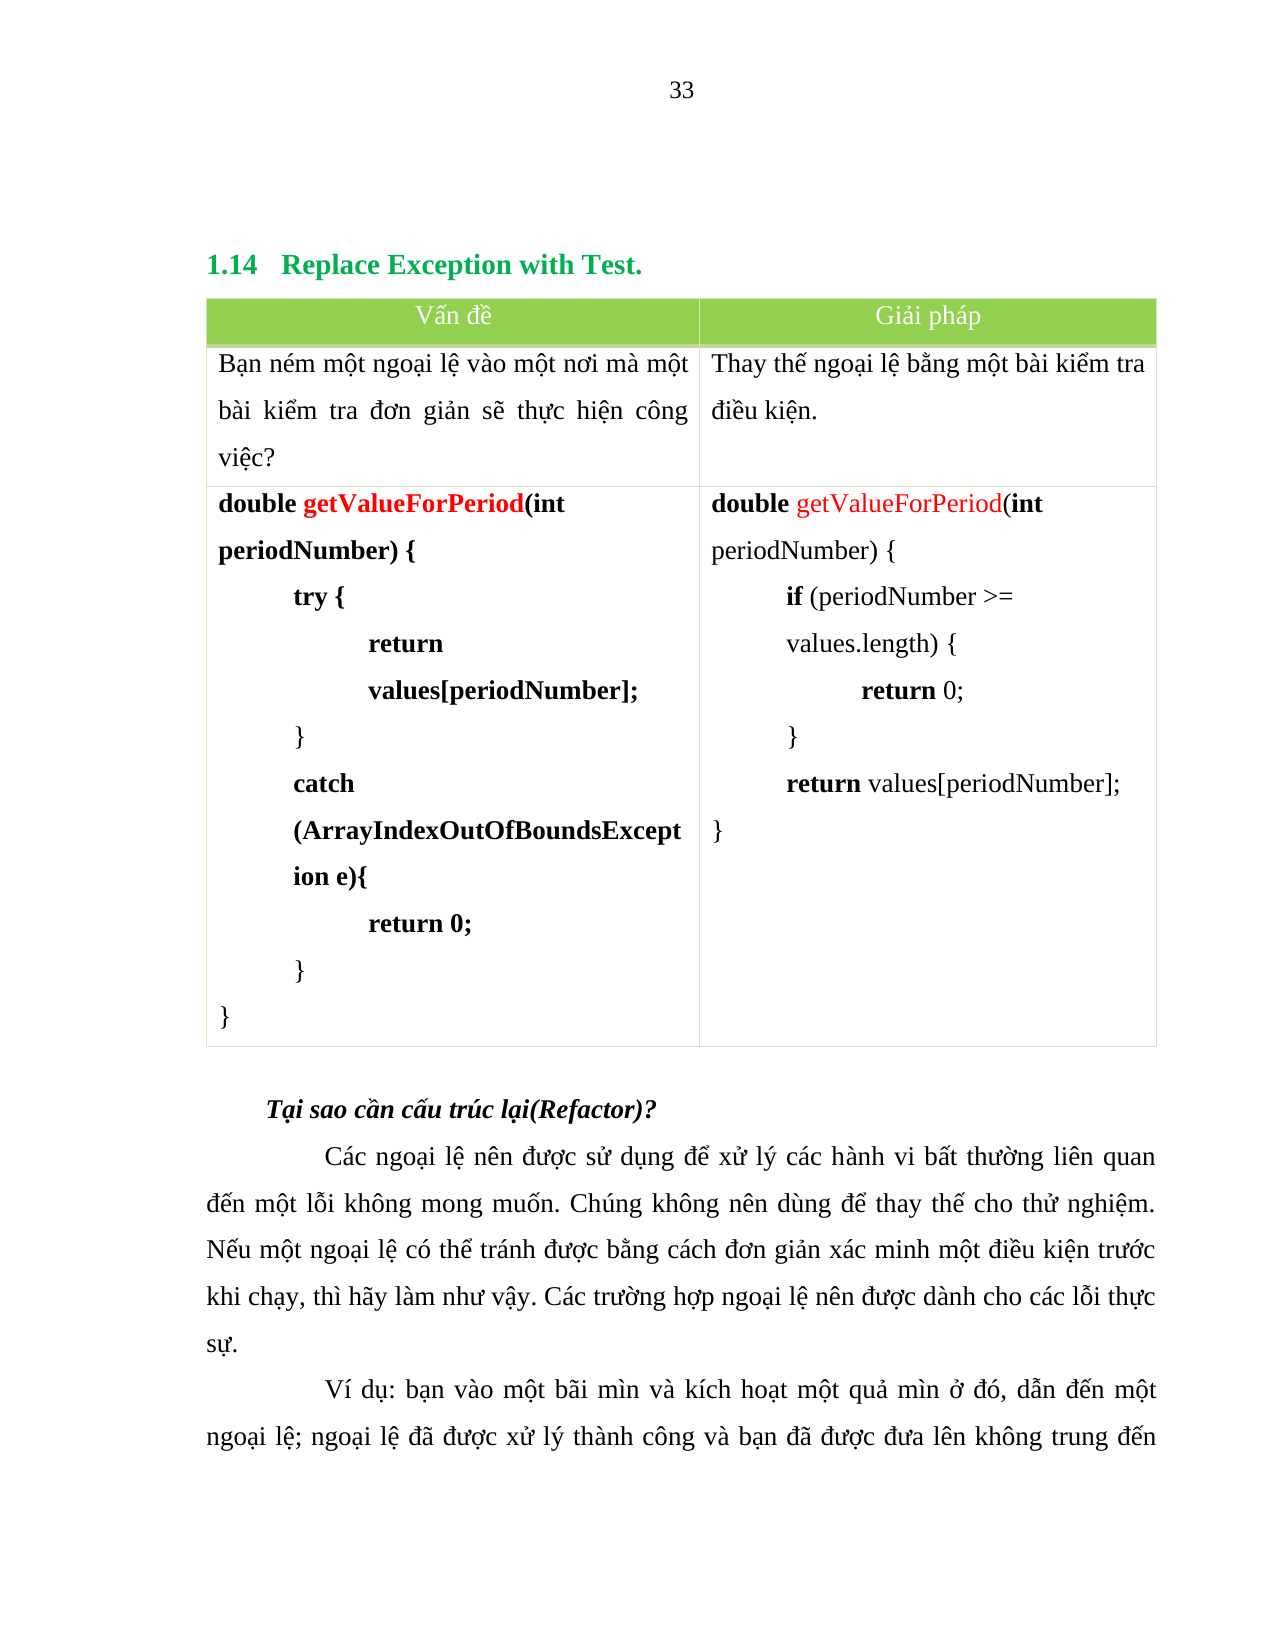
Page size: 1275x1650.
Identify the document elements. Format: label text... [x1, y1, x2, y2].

table_cell double getValueForPeriod(int periodNumber) { if (periodNumber >= values.length) { return 0; } return values[periodNumber]; } [700, 487, 1156, 1046]
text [206, 1374, 1157, 1451]
table_cell Thay thế ngoại lệ bằng một bài kiểm tra điều kiện. [700, 348, 1156, 486]
table_cell double getValueForPeriod(int periodNumber) { try { return values[periodNumber]; } catch (ArrayIndexOutOfBoundsException e){ return 0; } } [207, 487, 699, 1046]
table_header Giải pháp [700, 299, 1156, 344]
table_header Vấn đề [207, 299, 699, 344]
text Tại sao cần cấu trúc lại(Refactor)? [206, 1094, 1157, 1125]
list Replace Exception with Test. [206, 247, 1157, 281]
table_cell Bạn ném một ngoại lệ vào một nơi mà một bài kiểm tra đơn giản sẽ thực hiện công việc? [207, 348, 699, 486]
text Các ngoại lệ nên được sử dụng để xử lý các hành vi bất thường liên quan đến một lỗi không mong muốn. Chúng không nên dùng để thay thế cho thử nghiệm. Nếu một ngoại lệ có thể tránh được bằng cách đơn giản xác minh một điều kiện trước khi chạy, thì hãy làm như vậy. Các trường hợp ngoại lệ nên được dành cho các lỗi thực sự. [206, 1140, 1157, 1358]
